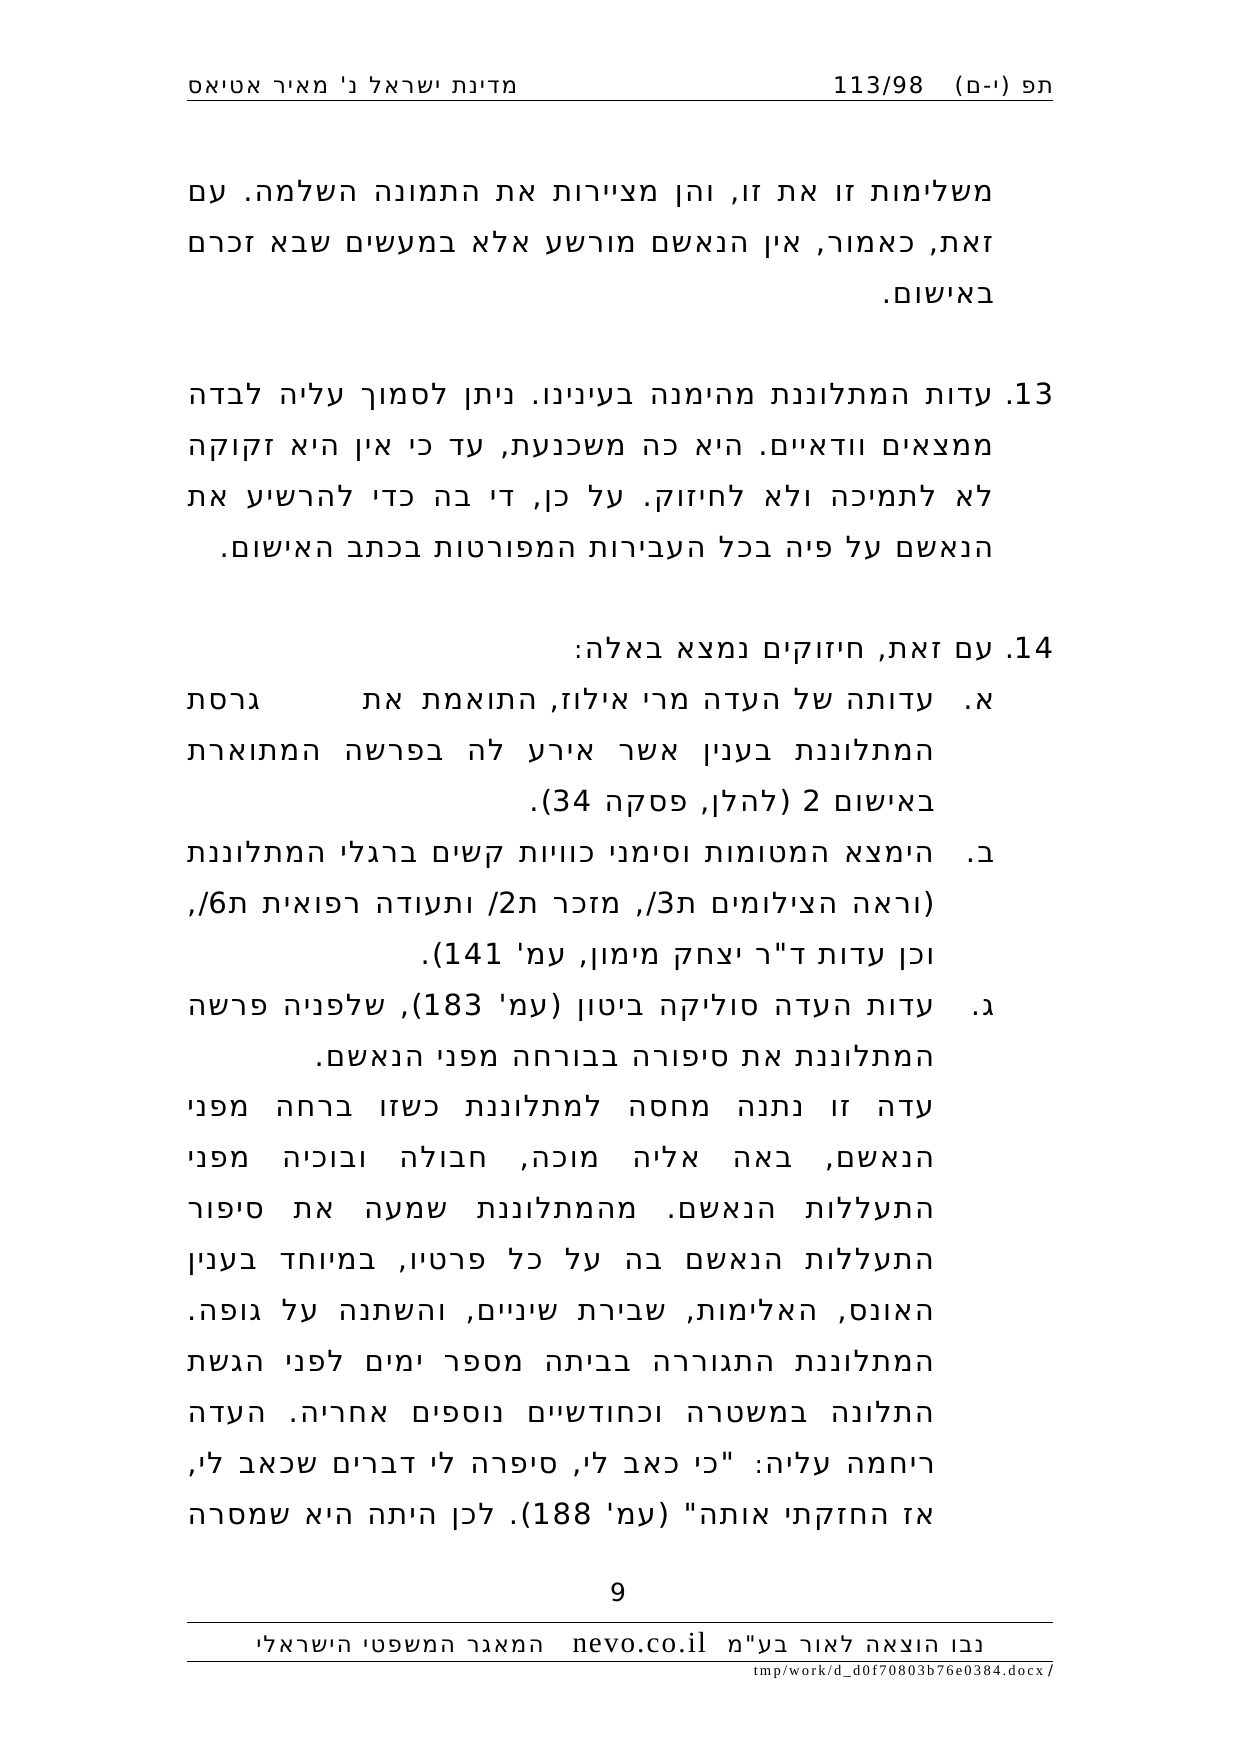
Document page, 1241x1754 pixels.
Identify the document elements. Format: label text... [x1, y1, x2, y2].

text 14. עם זאת, חיזוקים נמצא באלה:נ [187, 631, 1053, 665]
text 13. עדות המתלוננת מהימנה בעינינו. ניתן לסמוך עליה לבדה ממצאים וודאיים. היא כה משכנעת, עד כי אין היא זקוקה לא לתמיכה ולא לחיזוק. על כן, די בה כדי להרשיע את הנאשם על פיה בכל העבירות המפורטות בכתב האישום. [187, 377, 1053, 564]
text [187, 174, 994, 310]
text ב. הימצא המטומות וסימני כוויות קשים ברגלי המתלוננת (וראה הצילומים ת3/, מזכר ת2/ ותעודה רפואית ת6/, וכן עדות ד"ר יצחק מימון, עמ' 141). [187, 835, 994, 971]
text ג. עדות העדה סוליקה ביטון (עמ' 183), שלפניה פרשה המתלוננת את סיפורה בבורחה מפני הנאשם. [187, 988, 994, 1073]
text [187, 1090, 994, 1531]
text א. עדותה של העדה מרי אילוז, התואמת את גרסת המתלוננת בענין אשר אירע לה בפרשה המתוארת באישום 2 (להלן, פסקה 34). [187, 682, 994, 818]
